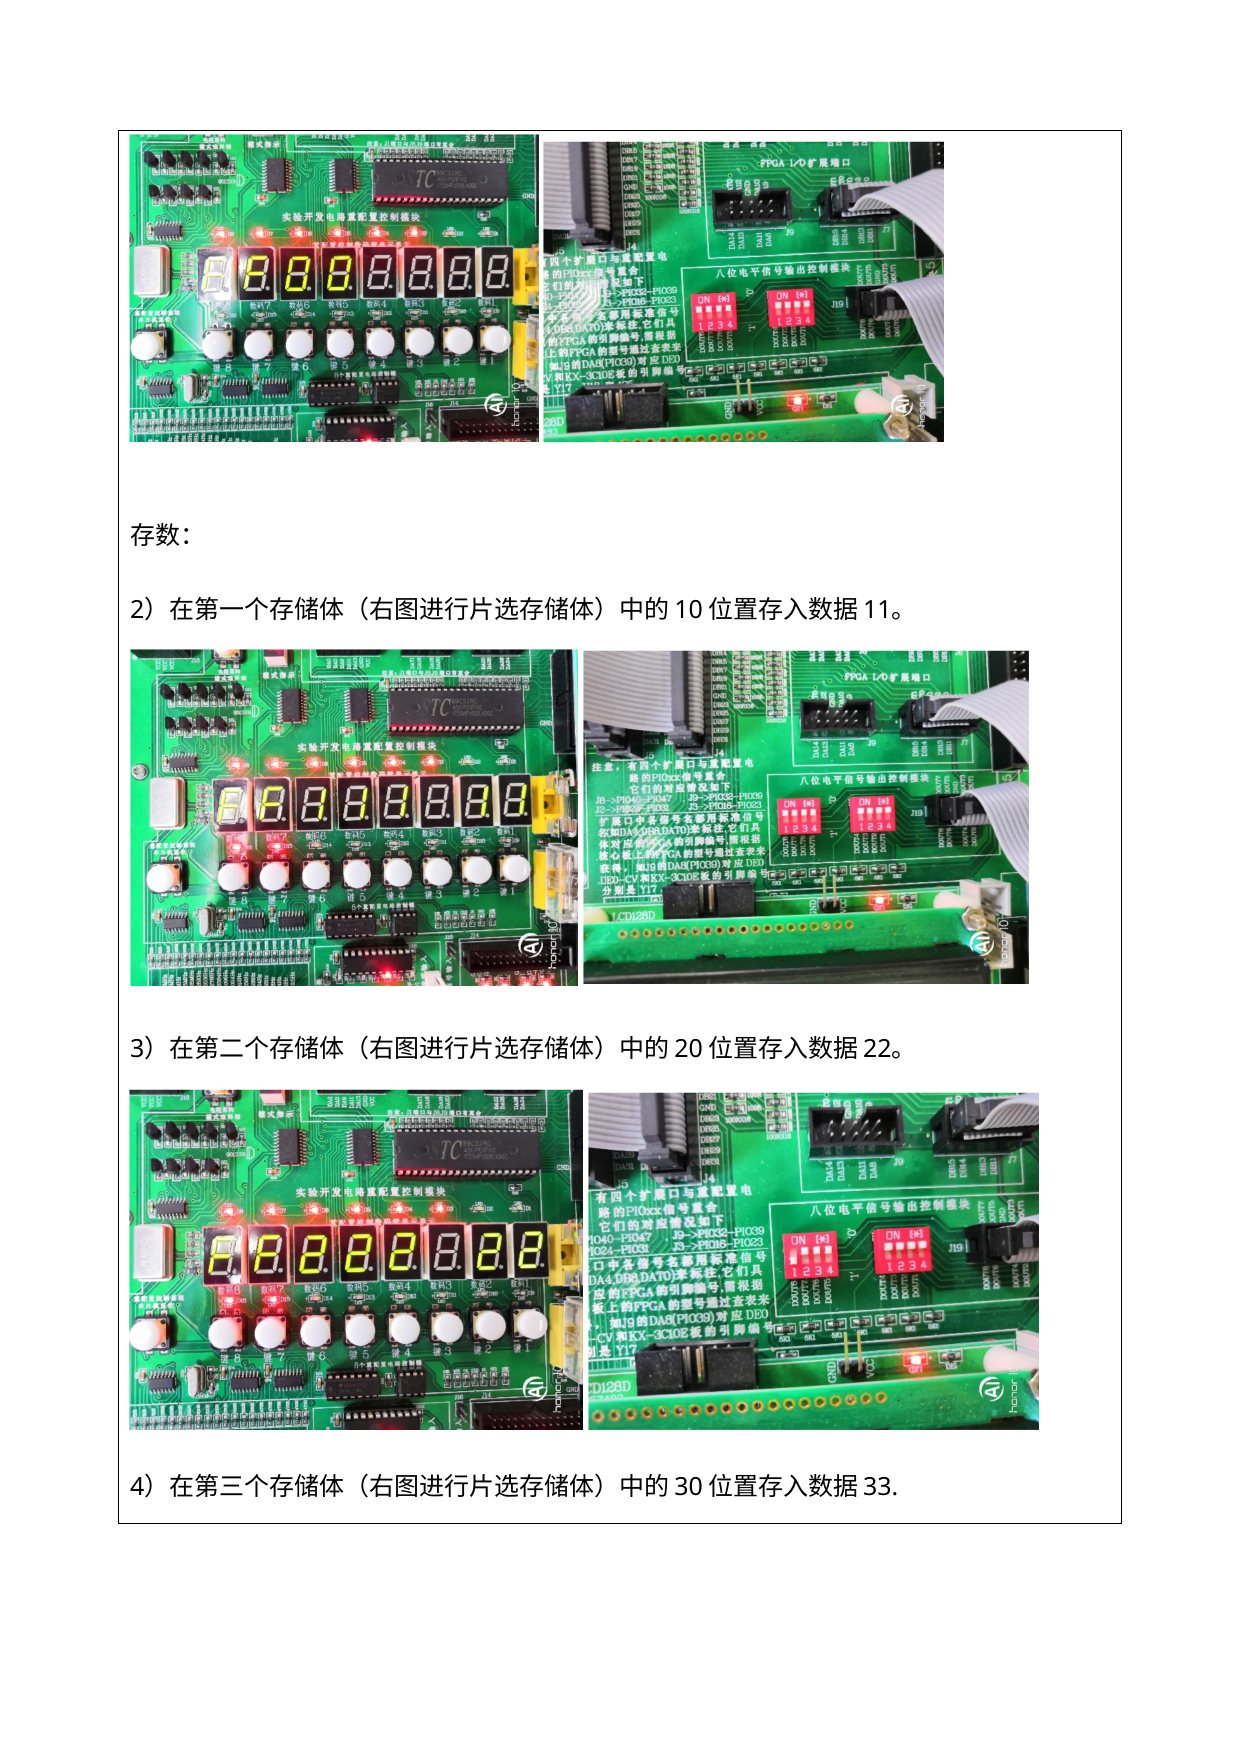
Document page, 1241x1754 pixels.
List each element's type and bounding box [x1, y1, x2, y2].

picture [589, 1093, 1039, 1429]
picture [130, 1090, 583, 1430]
picture [131, 650, 577, 986]
picture [544, 142, 944, 442]
table_cell [119, 131, 1121, 1523]
picture [584, 651, 1028, 984]
picture [130, 135, 538, 442]
